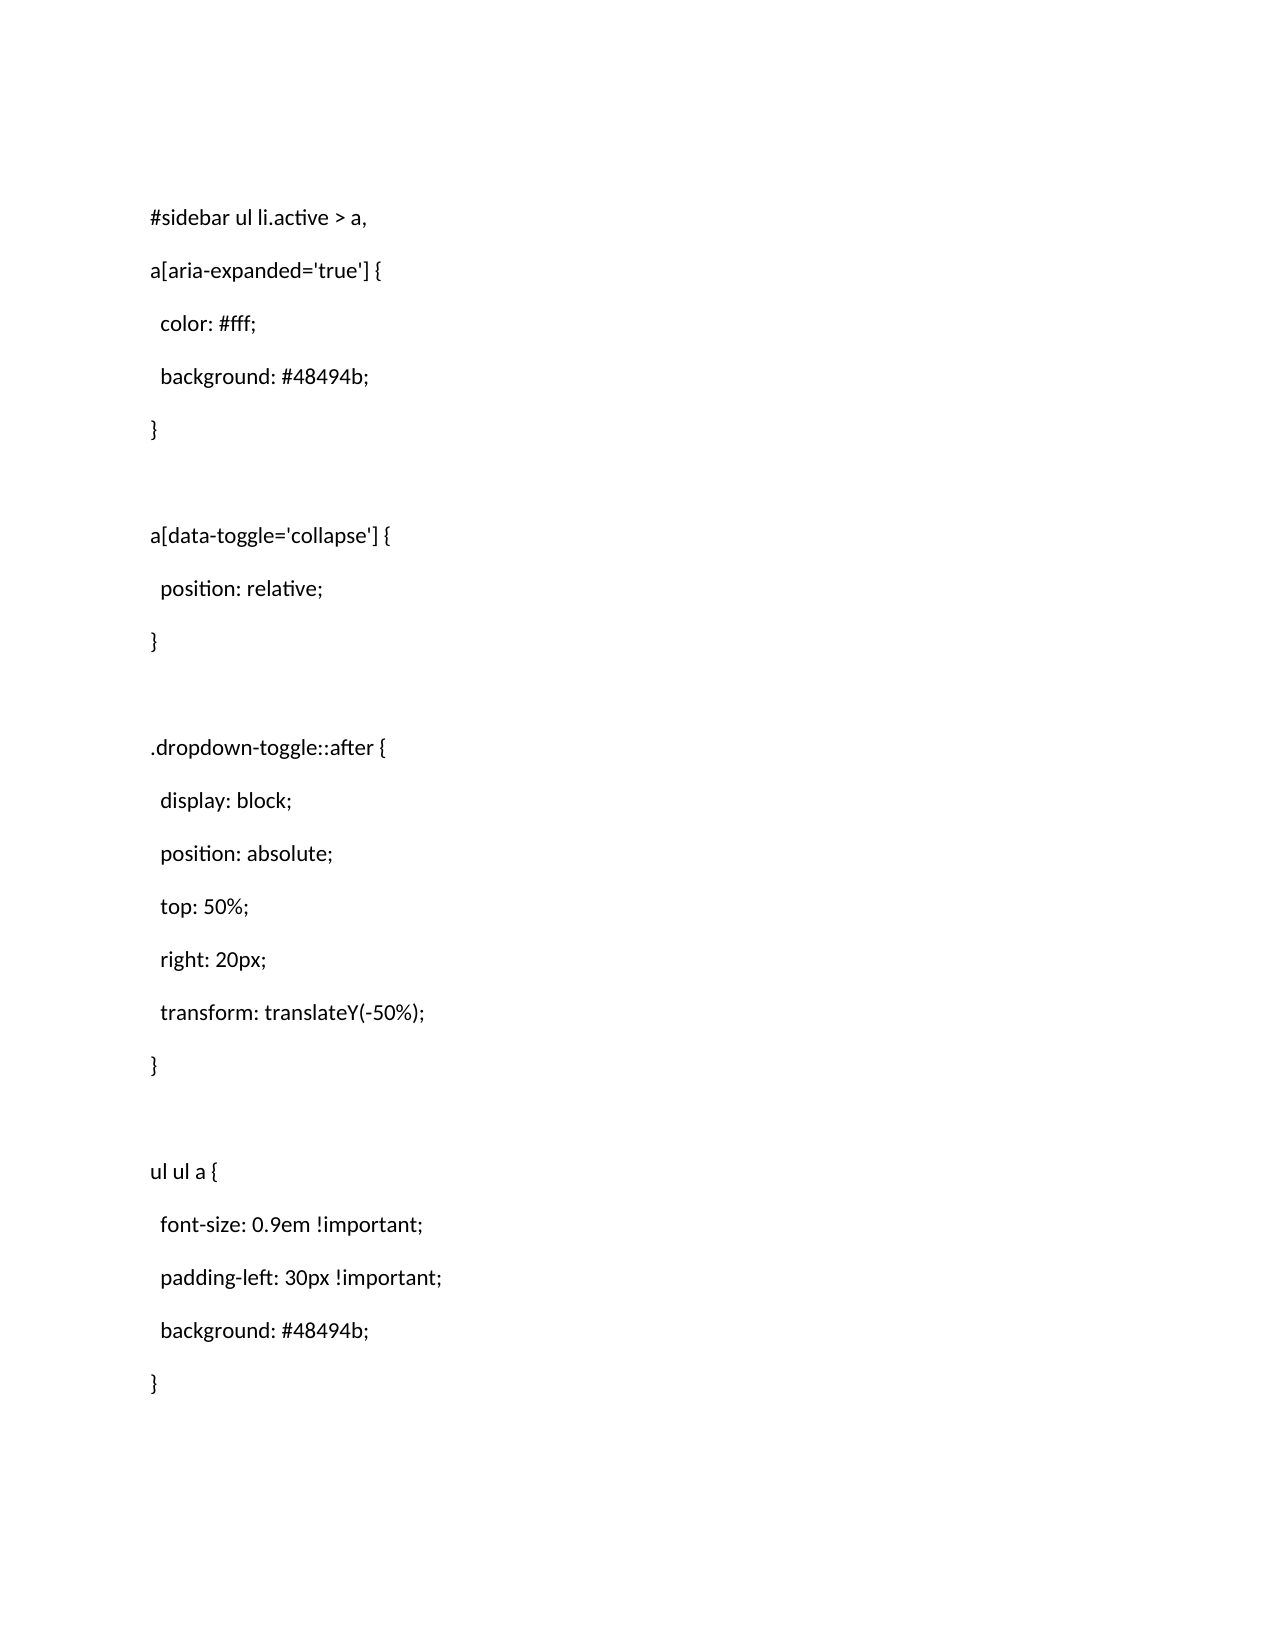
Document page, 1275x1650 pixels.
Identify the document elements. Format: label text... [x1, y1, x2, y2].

text transform: translateY(-50%); [150, 998, 1125, 1026]
text } [150, 415, 1125, 443]
text .dropdown-toggle::after { [150, 733, 1125, 761]
text } [150, 1369, 1125, 1397]
text a[aria-expanded='true'] { [150, 256, 1125, 284]
text position: absolute; [150, 839, 1125, 867]
text #sidebar ul li.active > a, [150, 203, 1125, 231]
text background: #48494b; [150, 362, 1125, 390]
text display: block; [150, 786, 1125, 814]
text top: 50%; [150, 892, 1125, 920]
text a[data-toggle='collapse'] { [150, 521, 1125, 549]
text color: #fff; [150, 309, 1125, 337]
text right: 20px; [150, 945, 1125, 973]
text } [150, 1051, 1125, 1079]
text } [150, 627, 1125, 655]
text padding-left: 30px !important; [150, 1263, 1125, 1291]
text ul ul a { [150, 1157, 1125, 1185]
text font-size: 0.9em !important; [150, 1210, 1125, 1238]
text position: relative; [150, 574, 1125, 602]
text background: #48494b; [150, 1316, 1125, 1344]
